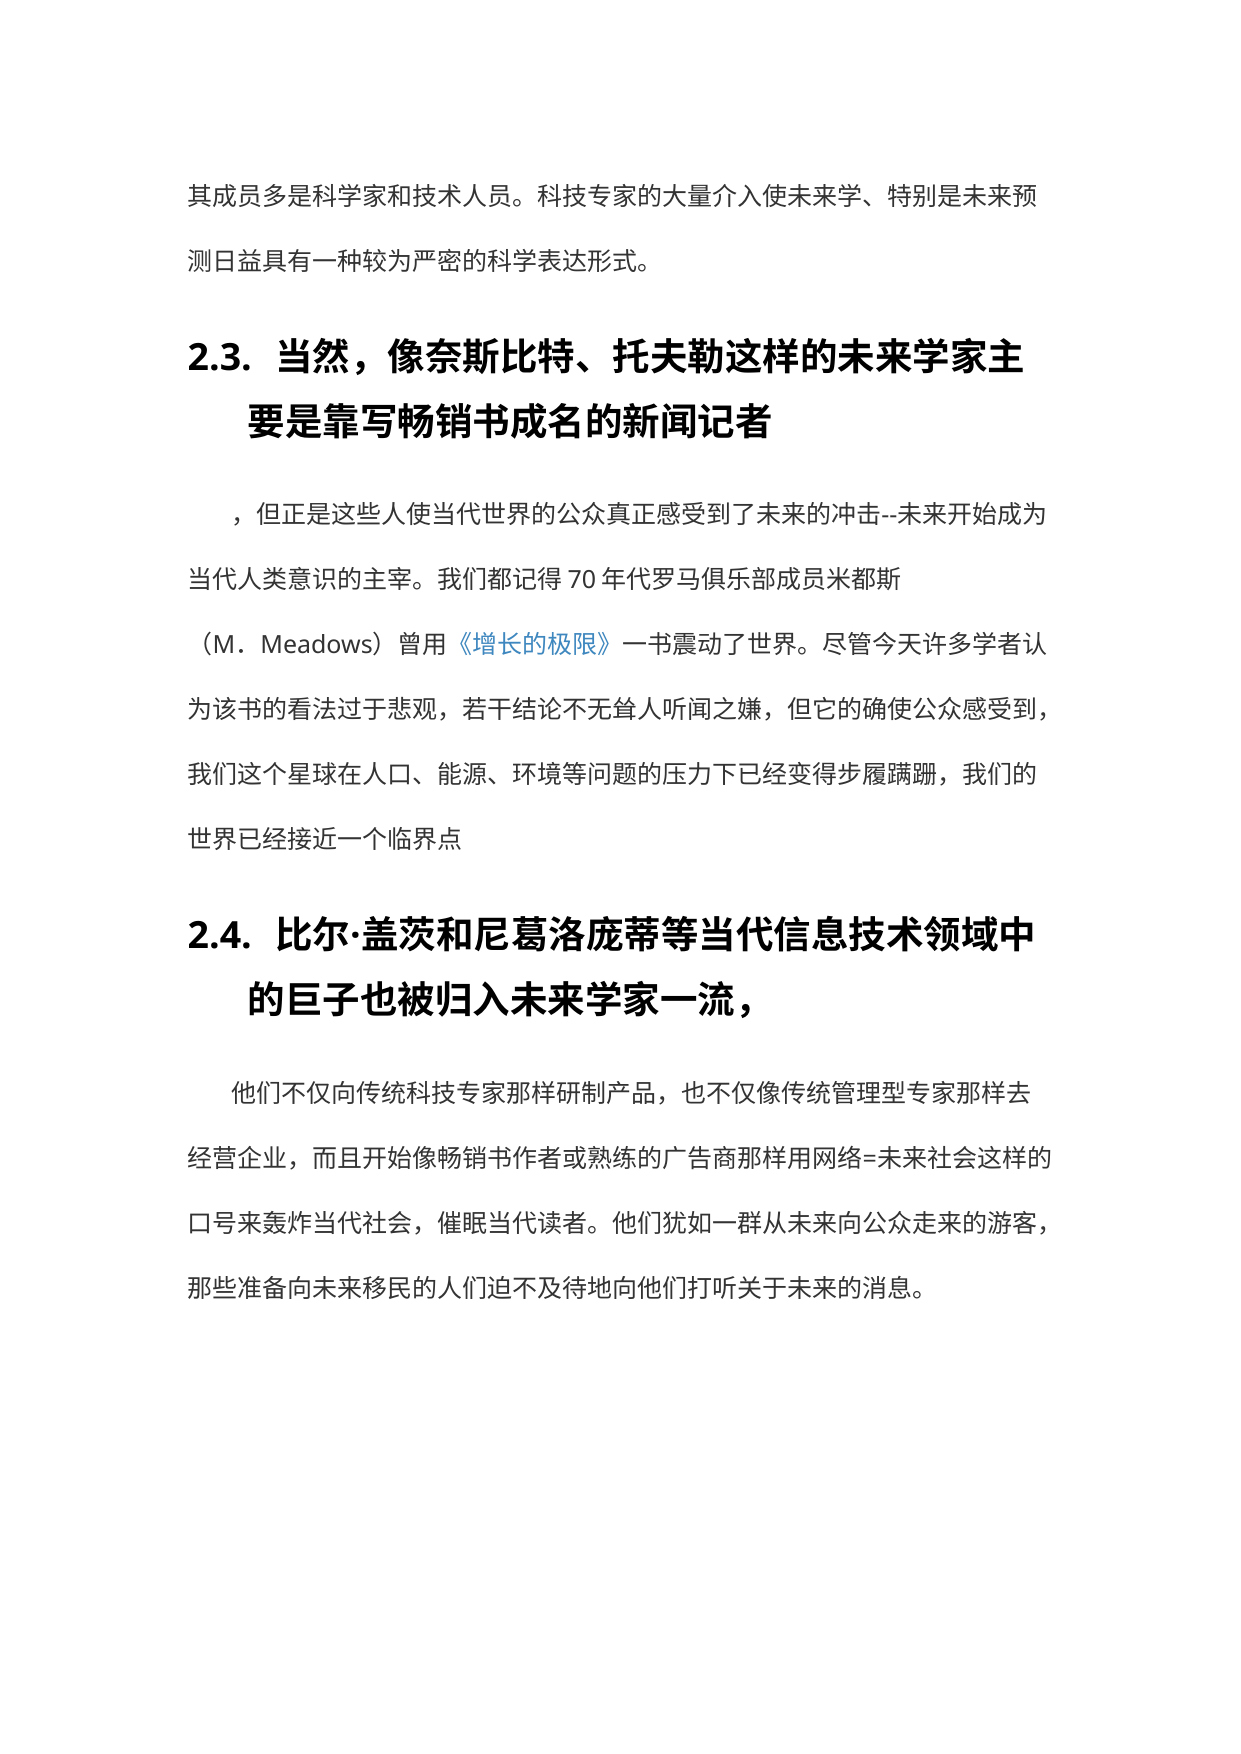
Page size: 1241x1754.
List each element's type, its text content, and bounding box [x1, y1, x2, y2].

subtitle 比尔·盖茨和尼葛洛庞蒂等当代信息技术领域中的巨子也被归入未来学家一流， [187, 899, 1053, 1029]
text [187, 162, 1053, 292]
subtitle 当然，像奈斯比特、托夫勒这样的未来学家主要是靠写畅销书成名的新闻记者 [187, 321, 1053, 451]
text 他们不仅向传统科技专家那样研制产品，也不仅像传统管理型专家那样去经营企业，而且开始像畅销书作者或熟练的广告商那样用网络=未来社会这样的口号来轰炸当代社会，催眠当代读者。他们犹如一群从未来向公众走来的游客，那些准备向未来移民的人们迫不及待地向他们打听关于未来的消息。 [187, 1059, 1053, 1319]
text ，但正是这些人使当代世界的公众真正感受到了未来的冲击--未来开始成为当代人类意识的主宰。我们都记得70年代罗马俱乐部成员米都斯（M．Meadows）曾用《增长的极限》一书震动了世界。尽管今天许多学者认为该书的看法过于悲观，若干结论不无耸人听闻之嫌，但它的确使公众感受到，我们这个星球在人口、能源、环境等问题的压力下已经变得步履蹒跚，我们的世界已经接近一个临界点 [187, 480, 1053, 870]
